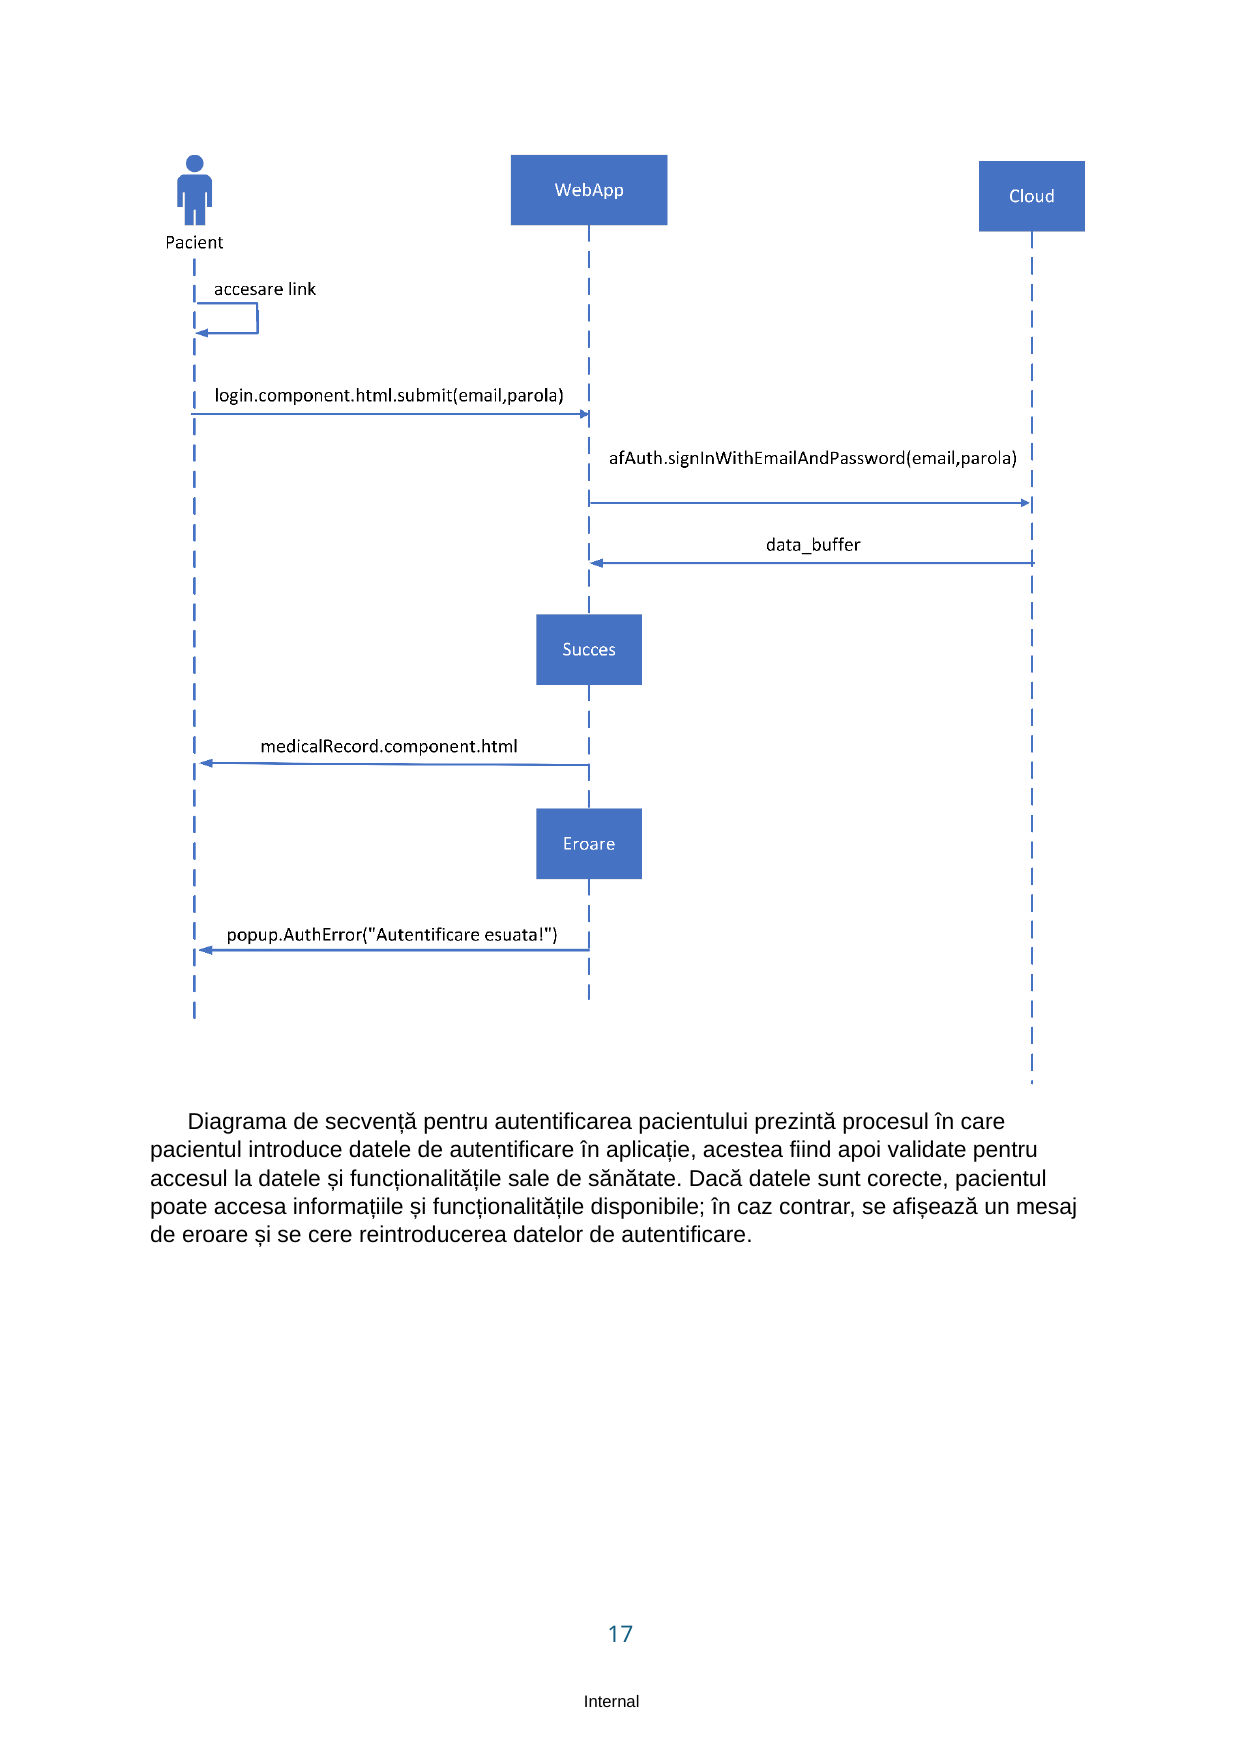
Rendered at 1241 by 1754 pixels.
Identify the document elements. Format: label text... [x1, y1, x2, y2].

picture [150, 150, 1090, 1089]
text Diagrama de secvență pentru autentificarea pacientului prezintă procesul în care pacientul introduce datele de autentificare în aplicație, acestea fiind apoi validate pentru accesul la datele și funcționalitățile sale de sănătate. Dacă datele sunt corecte, pacientul poate accesa informațiile și funcționalitățile disponibile; în caz contrar, se afișează un mesaj de eroare și se cere reintroducerea datelor de autentificare. [150, 1108, 1090, 1248]
